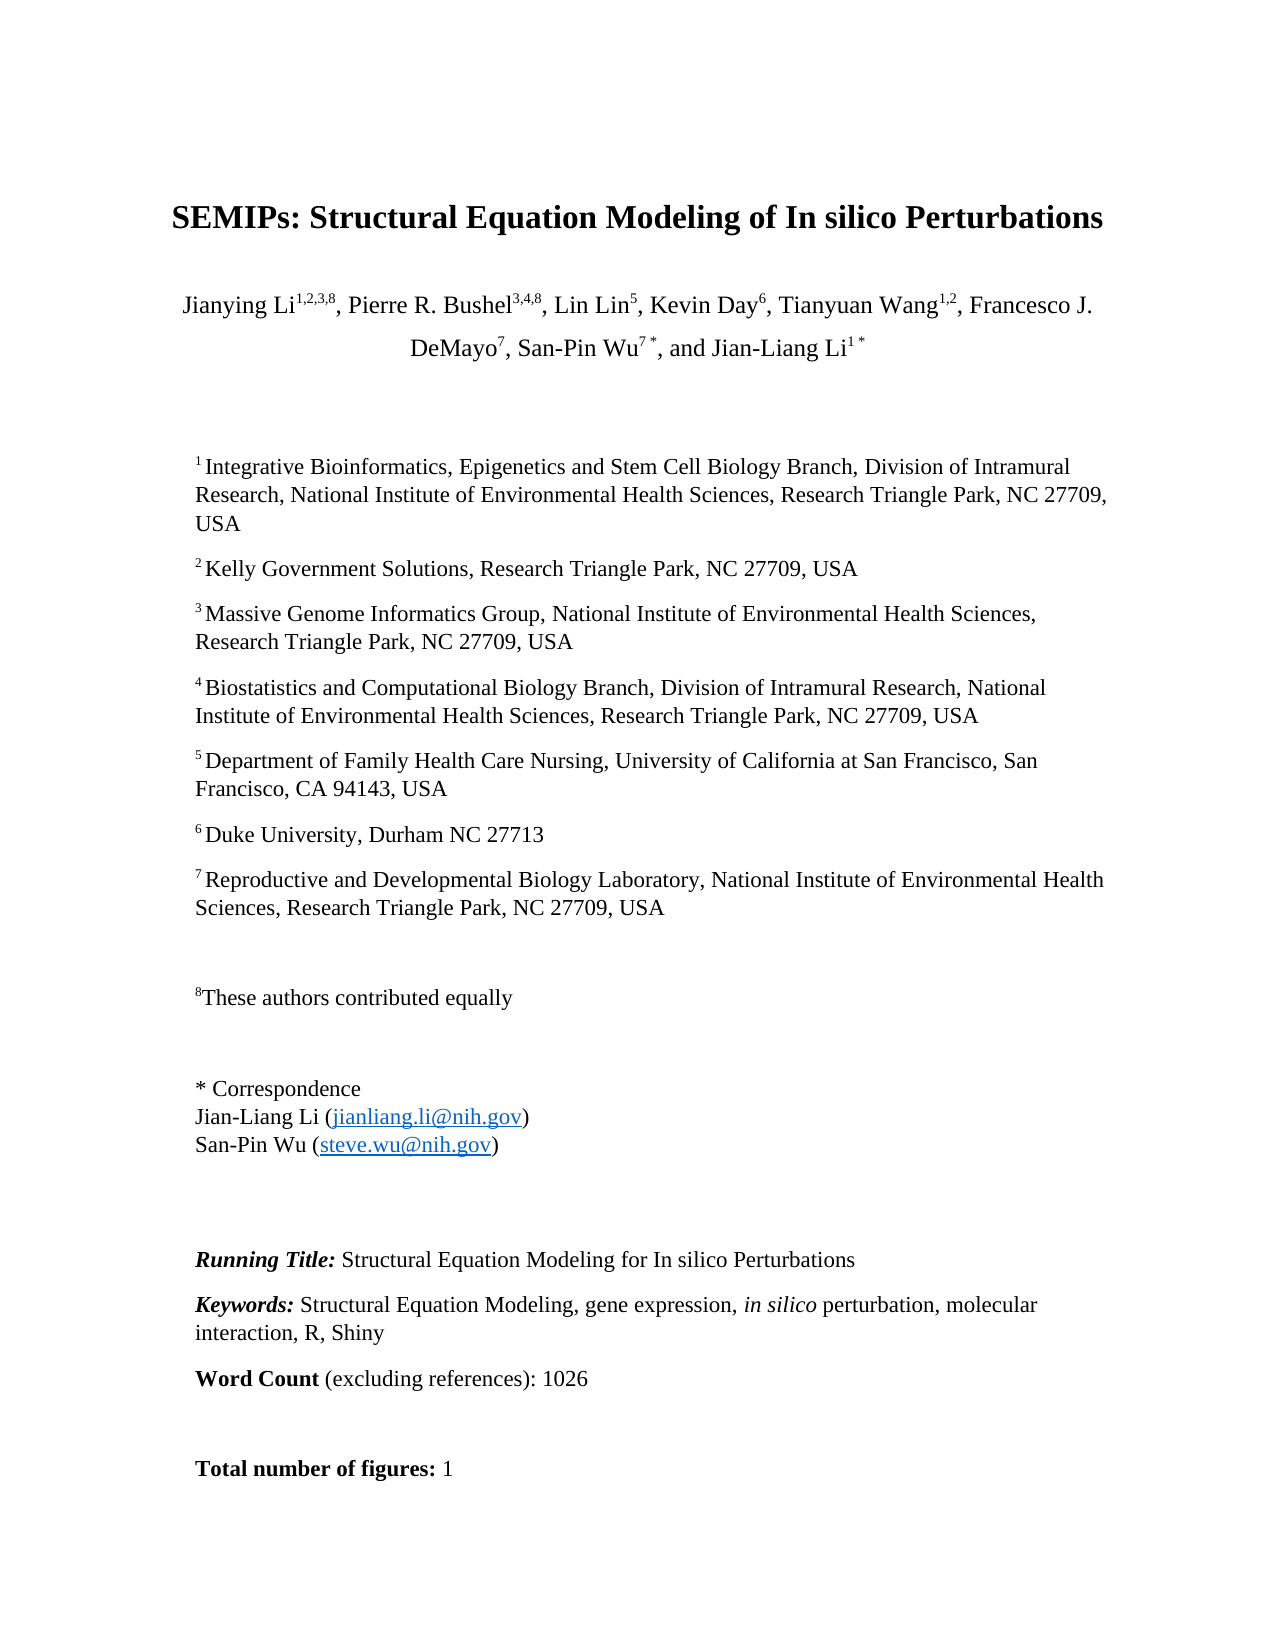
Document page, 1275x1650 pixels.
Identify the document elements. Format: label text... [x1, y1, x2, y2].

text * Correspondence [195, 1074, 1125, 1101]
text Total number of figures: 1 [195, 1455, 1125, 1481]
text 5 Department of Family Health Care Nursing, University of California at San Francisco, San Francisco, CA 94143, USA [195, 747, 1125, 802]
text 2 Kelly Government Solutions, Research Triangle Park, NC 27709, USA [195, 555, 1125, 581]
text 8These authors contributed equally [195, 984, 1125, 1011]
text San-Pin Wu (steve.wu@nih.gov) [195, 1131, 1125, 1158]
text Running Title: Structural Equation Modeling for In silico Perturbations [195, 1246, 1125, 1272]
text Jianying Li1,2,3,8, Pierre R. Bushel3,4,8, Lin Lin5, Kevin Day6, Tianyuan Wang1,2, Francesco J. DeMayo7, San-Pin Wu7 *, and Jian-Liang Li1 * [150, 290, 1125, 362]
text 7 Reproductive and Developmental Biology Laboratory, National Institute of Environmental Health Sciences, Research Triangle Park, NC 27709, USA [195, 866, 1125, 921]
text Keywords: Structural Equation Modeling, gene expression, in silico perturbation, molecular interaction, R, Shiny [195, 1291, 1125, 1346]
text Word Count (excluding references): 1026 [195, 1364, 1125, 1391]
text 3 Massive Genome Informatics Group, National Institute of Environmental Health Sciences, Research Triangle Park, NC 27709, USA [195, 600, 1125, 655]
text 6 Duke University, Durham NC 27713 [150, 821, 1125, 847]
text 4 Biostatistics and Computational Biology Branch, Division of Intramural Research, National Institute of Environmental Health Sciences, Research Triangle Park, NC 27709, USA [195, 673, 1125, 728]
text SEMIPs: Structural Equation Modeling of In silico Perturbations [150, 197, 1125, 235]
text Jian-Liang Li (jianliang.li@nih.gov) [195, 1103, 1125, 1129]
text 1 Integrative Bioinformatics, Epigenetics and Stem Cell Biology Branch, Division of Intramural Research, National Institute of Environmental Health Sciences, Research Triangle Park, NC 27709, USA [195, 453, 1125, 536]
